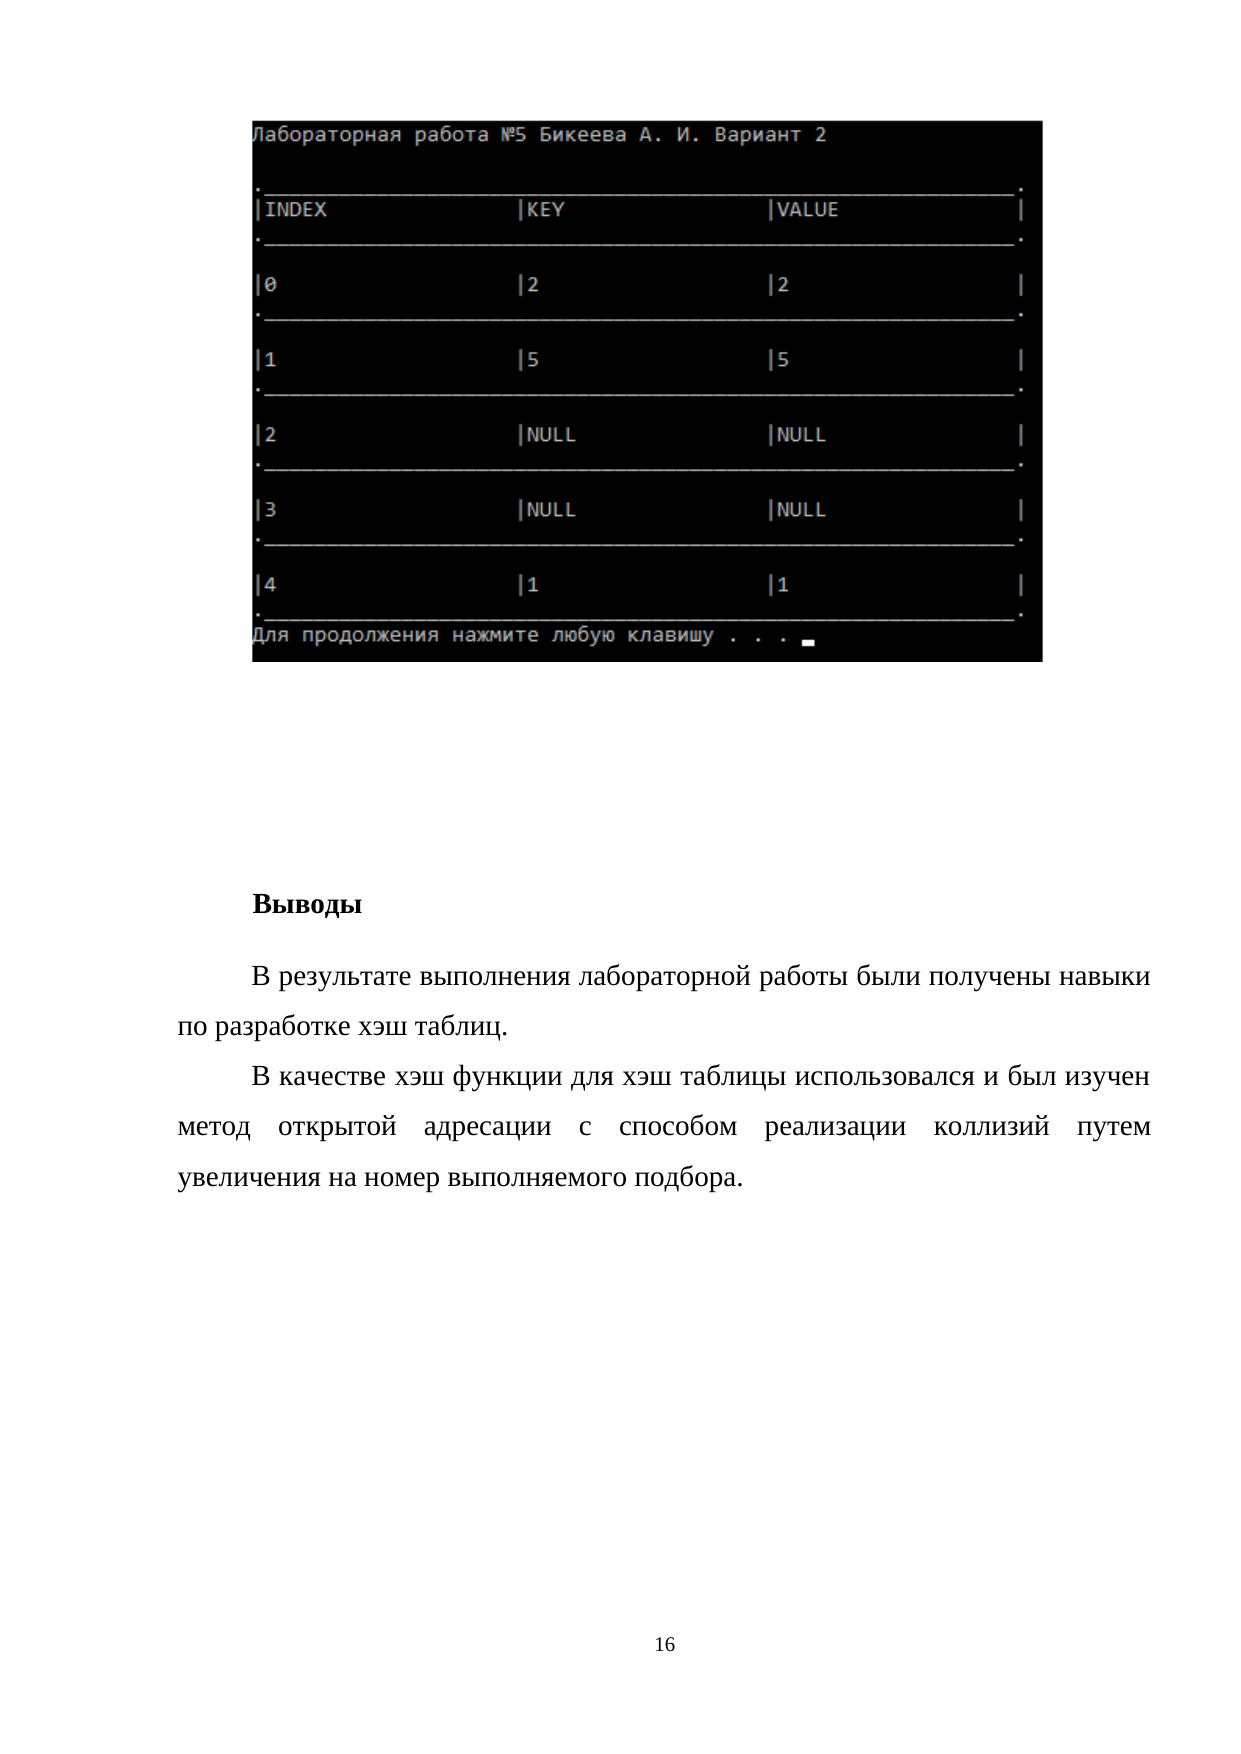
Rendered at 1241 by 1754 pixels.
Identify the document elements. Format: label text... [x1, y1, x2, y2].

picture [252, 118, 1043, 662]
text В результате выполнения лабораторной работы были получены навыки по разработке хэш таблиц. [177, 958, 1152, 1041]
list Выводы [252, 886, 1152, 920]
text В качестве хэш функции для хэш таблицы использовался и был изучен метод открытой адресации с способом реализации коллизий путем увеличения на номер выполняемого подбора. [177, 1058, 1152, 1192]
